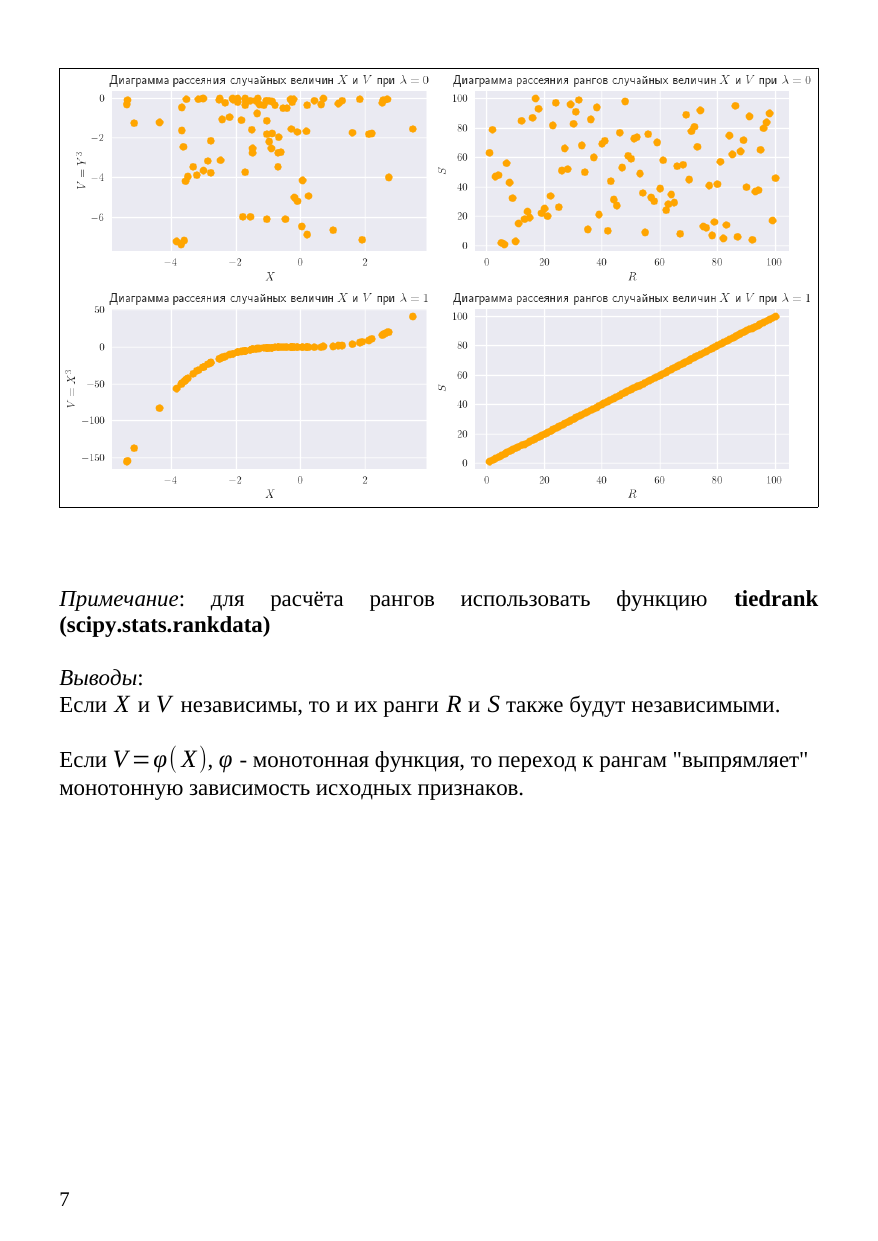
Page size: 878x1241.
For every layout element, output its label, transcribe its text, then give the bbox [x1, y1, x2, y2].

text Если , - монотонная функция, то переход к рангам "выпрямляет" монотонную зависимость исходных признаков. [59, 744, 818, 801]
text Примечание: для расчёта рангов использовать функцию tiedrank (scipy.stats.rankdata) [59, 585, 818, 638]
text Выводы: [59, 664, 818, 690]
text Если и независимы, то и их ранги и также будут независимыми. [59, 690, 818, 718]
picture [60, 69, 818, 507]
